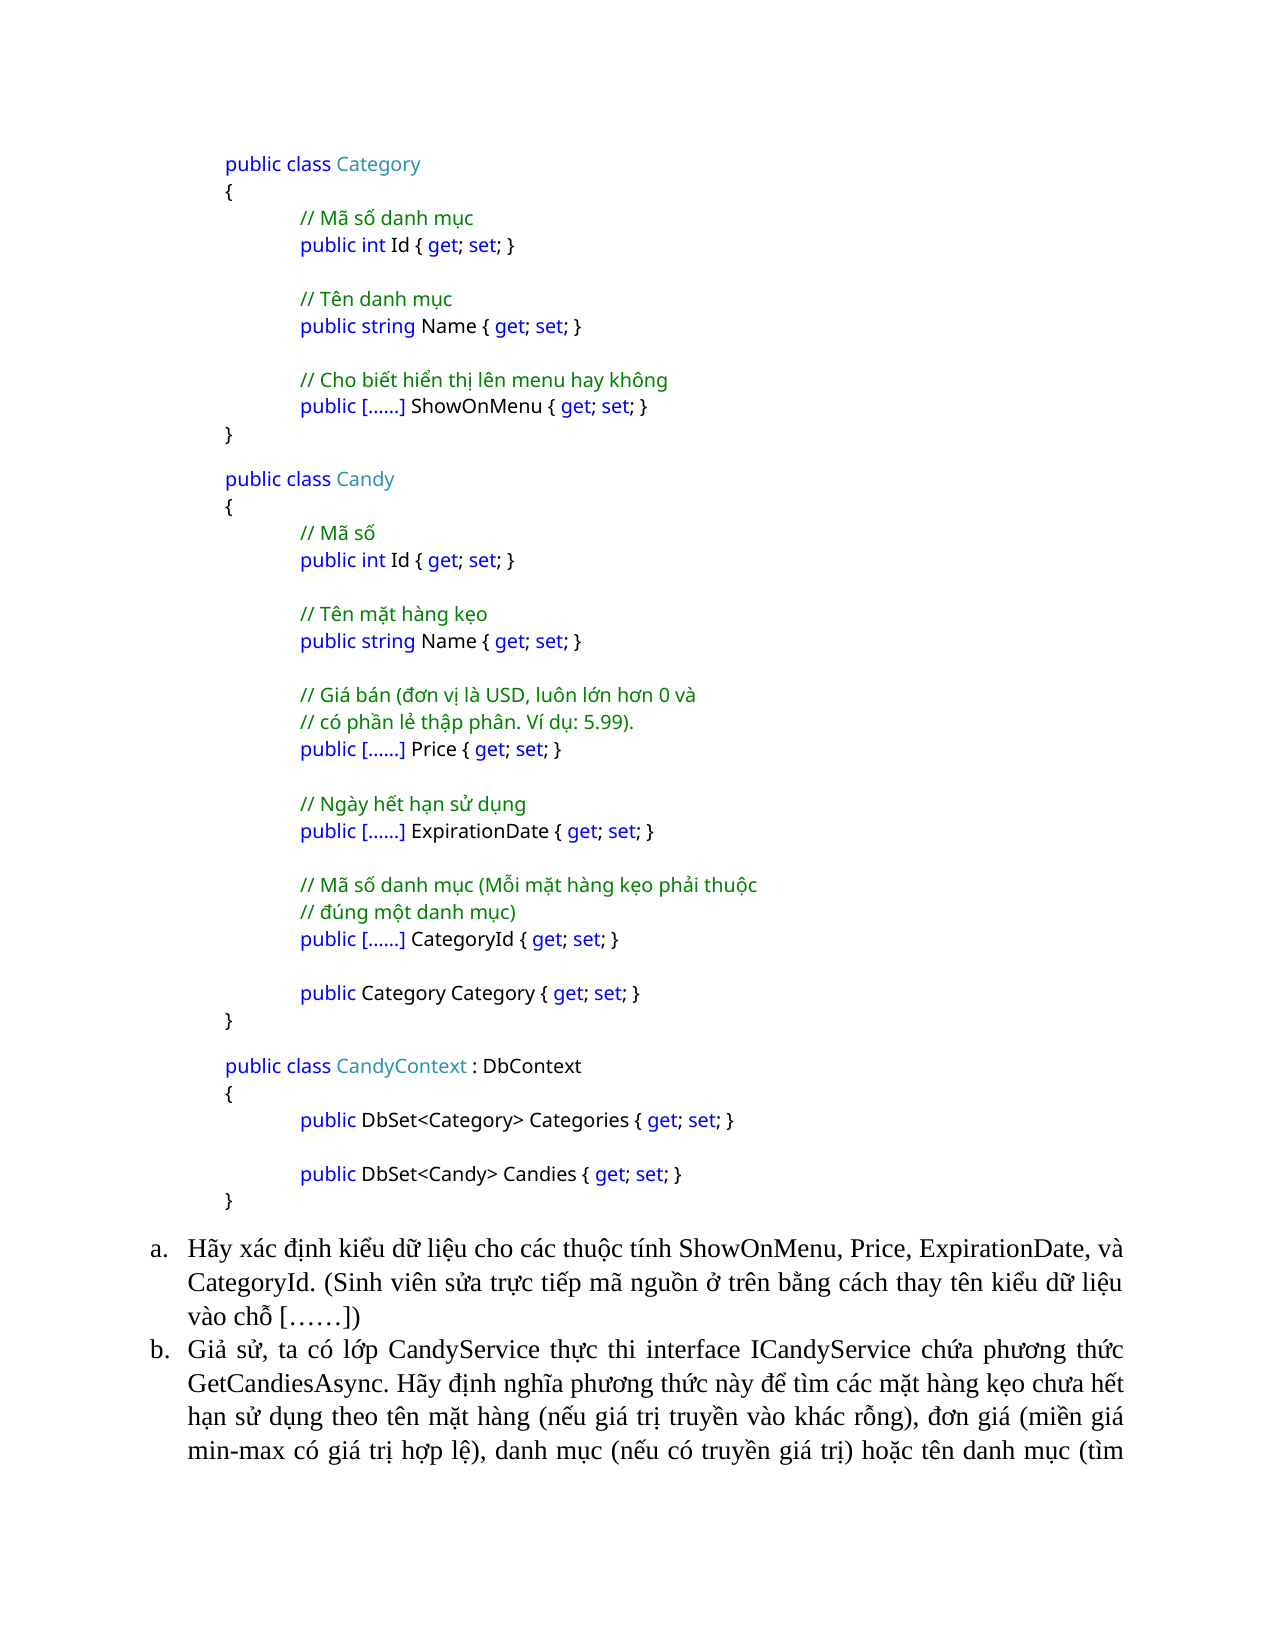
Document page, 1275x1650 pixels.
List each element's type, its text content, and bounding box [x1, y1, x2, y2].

text } [225, 1187, 1125, 1214]
list Hãy xác định kiểu dữ liệu cho các thuộc tính ShowOnMenu, Price, ExpirationDate, và CategoryId. (Sinh viên sửa trực tiếp mã nguồn ở trên bằng cách thay tên kiểu dữ liệu vào chỗ [……]) [150, 1232, 1125, 1331]
text // Giá bán (đơn vị là USD, luôn lớn hơn 0 và [225, 681, 1125, 708]
text public [……] Price { get; set; } [225, 735, 1125, 762]
text // Mã số danh mục (Mỗi mặt hàng kẹo phải thuộc [225, 871, 1125, 898]
text // Mã số danh mục [225, 204, 1125, 231]
text { [225, 492, 1125, 519]
text // Ngày hết hạn sử dụng [225, 790, 1125, 817]
text { [225, 177, 1125, 204]
text // đúng một danh mục) [225, 898, 1125, 925]
text // có phần lẻ thập phân. Ví dụ: 5.99). [225, 708, 1125, 735]
text { [225, 1079, 1125, 1106]
text // Cho biết hiển thị lên menu hay không [225, 366, 1125, 393]
text } [225, 1006, 1125, 1033]
text public DbSet<Category> Categories { get; set; } [225, 1106, 1125, 1133]
text // Mã số [225, 519, 1125, 546]
text } [225, 420, 1125, 447]
text public class Candy [225, 466, 1125, 492]
text public [……] CategoryId { get; set; } [225, 925, 1125, 952]
text public string Name { get; set; } [225, 627, 1125, 654]
text // Tên mặt hàng kẹo [225, 600, 1125, 627]
text public class Category [225, 150, 1125, 177]
text public string Name { get; set; } [225, 312, 1125, 339]
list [150, 1333, 1125, 1465]
text public [……] ShowOnMenu { get; set; } [225, 393, 1125, 420]
text public DbSet<Candy> Candies { get; set; } [225, 1160, 1125, 1187]
text public int Id { get; set; } [225, 231, 1125, 258]
text // Tên danh mục [225, 285, 1125, 312]
text public class CandyContext : DbContext [225, 1052, 1125, 1079]
text public [……] ExpirationDate { get; set; } [225, 817, 1125, 844]
text public Category Category { get; set; } [225, 979, 1125, 1006]
text public int Id { get; set; } [225, 546, 1125, 573]
